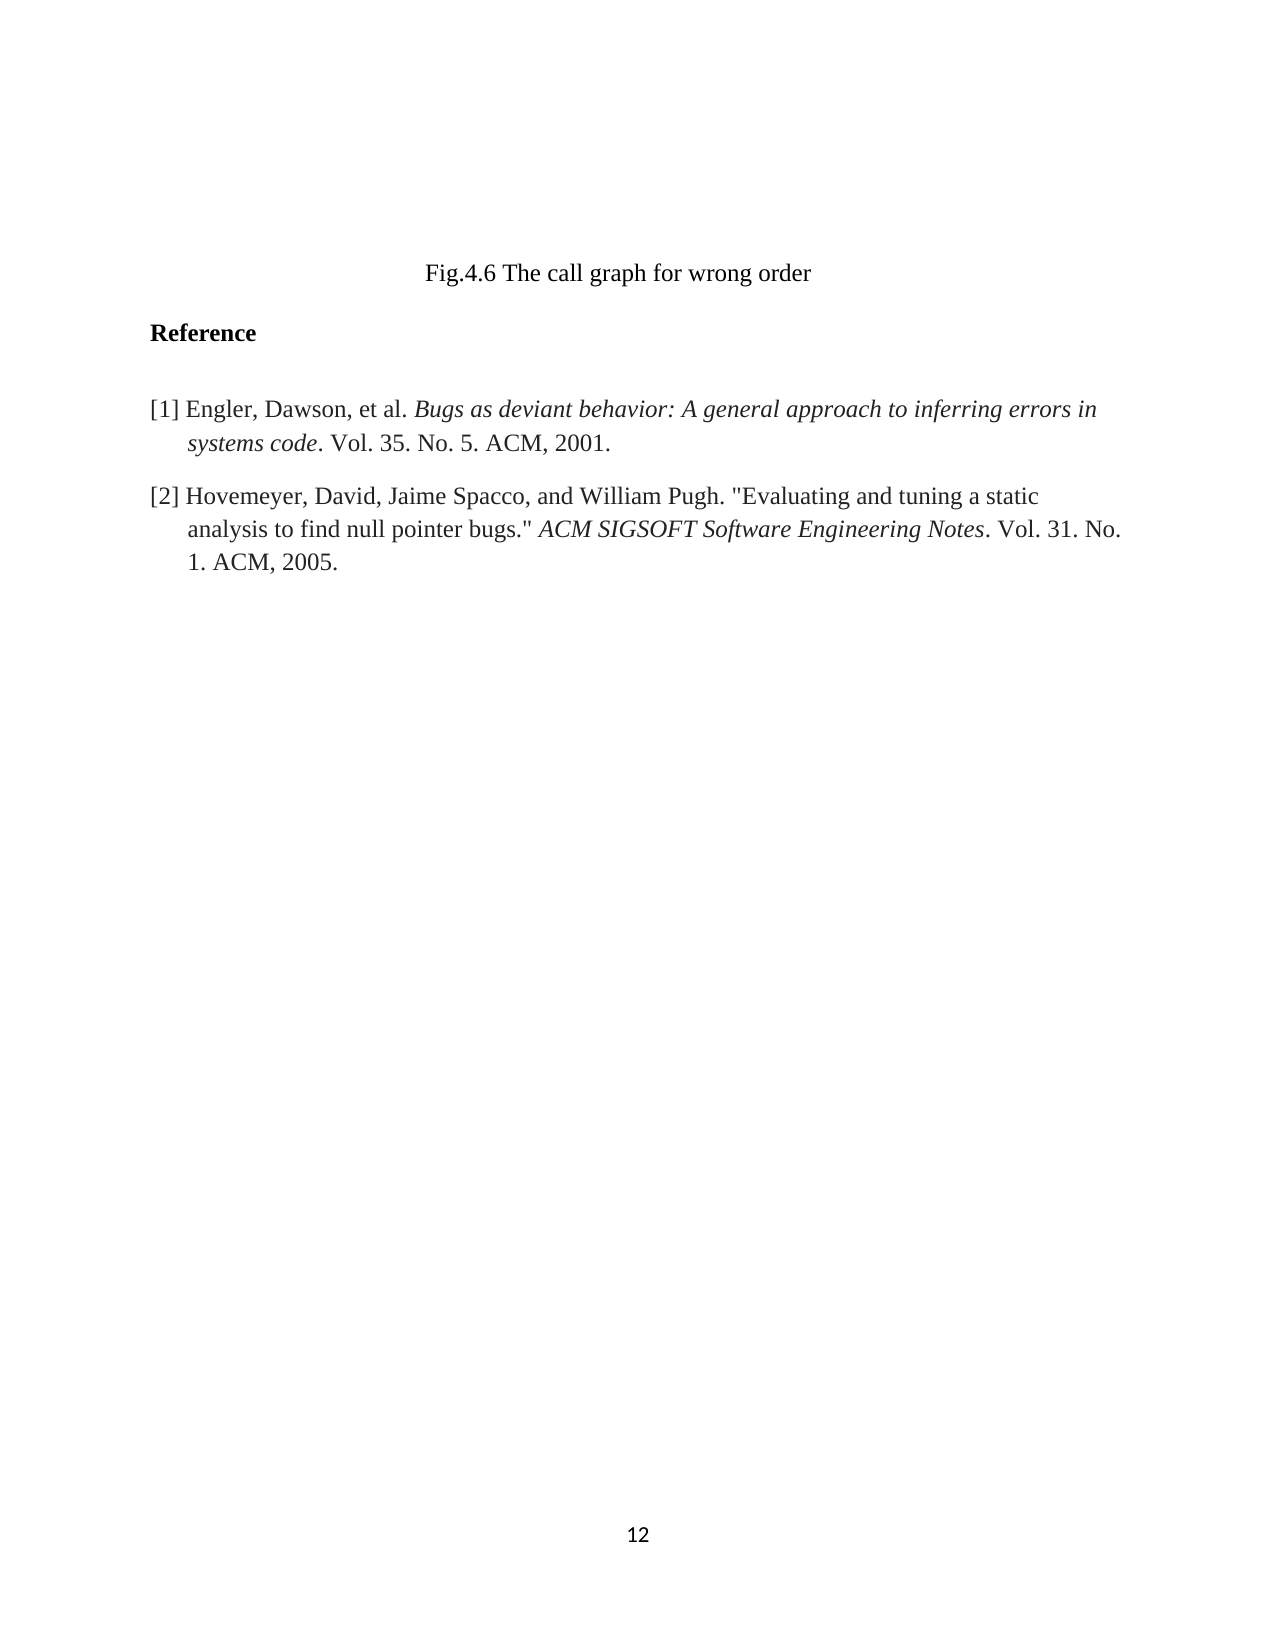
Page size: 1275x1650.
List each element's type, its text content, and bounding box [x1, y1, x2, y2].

text [1] Engler, Dawson, et al. Bugs as deviant behavior: A general approach to inferring errors in systems code. Vol. 35. No. 5. ACM, 2001. [150, 394, 1125, 456]
text Fig.4.6 The call graph for wrong order [150, 258, 1125, 286]
subtitle Reference [150, 318, 1125, 347]
text [2] Hovemeyer, David, Jaime Spacco, and William Pugh. "Evaluating and tuning a static analysis to find null pointer bugs." ACM SIGSOFT Software Engineering Notes. Vol. 31. No. 1. ACM, 2005. [150, 481, 1125, 576]
